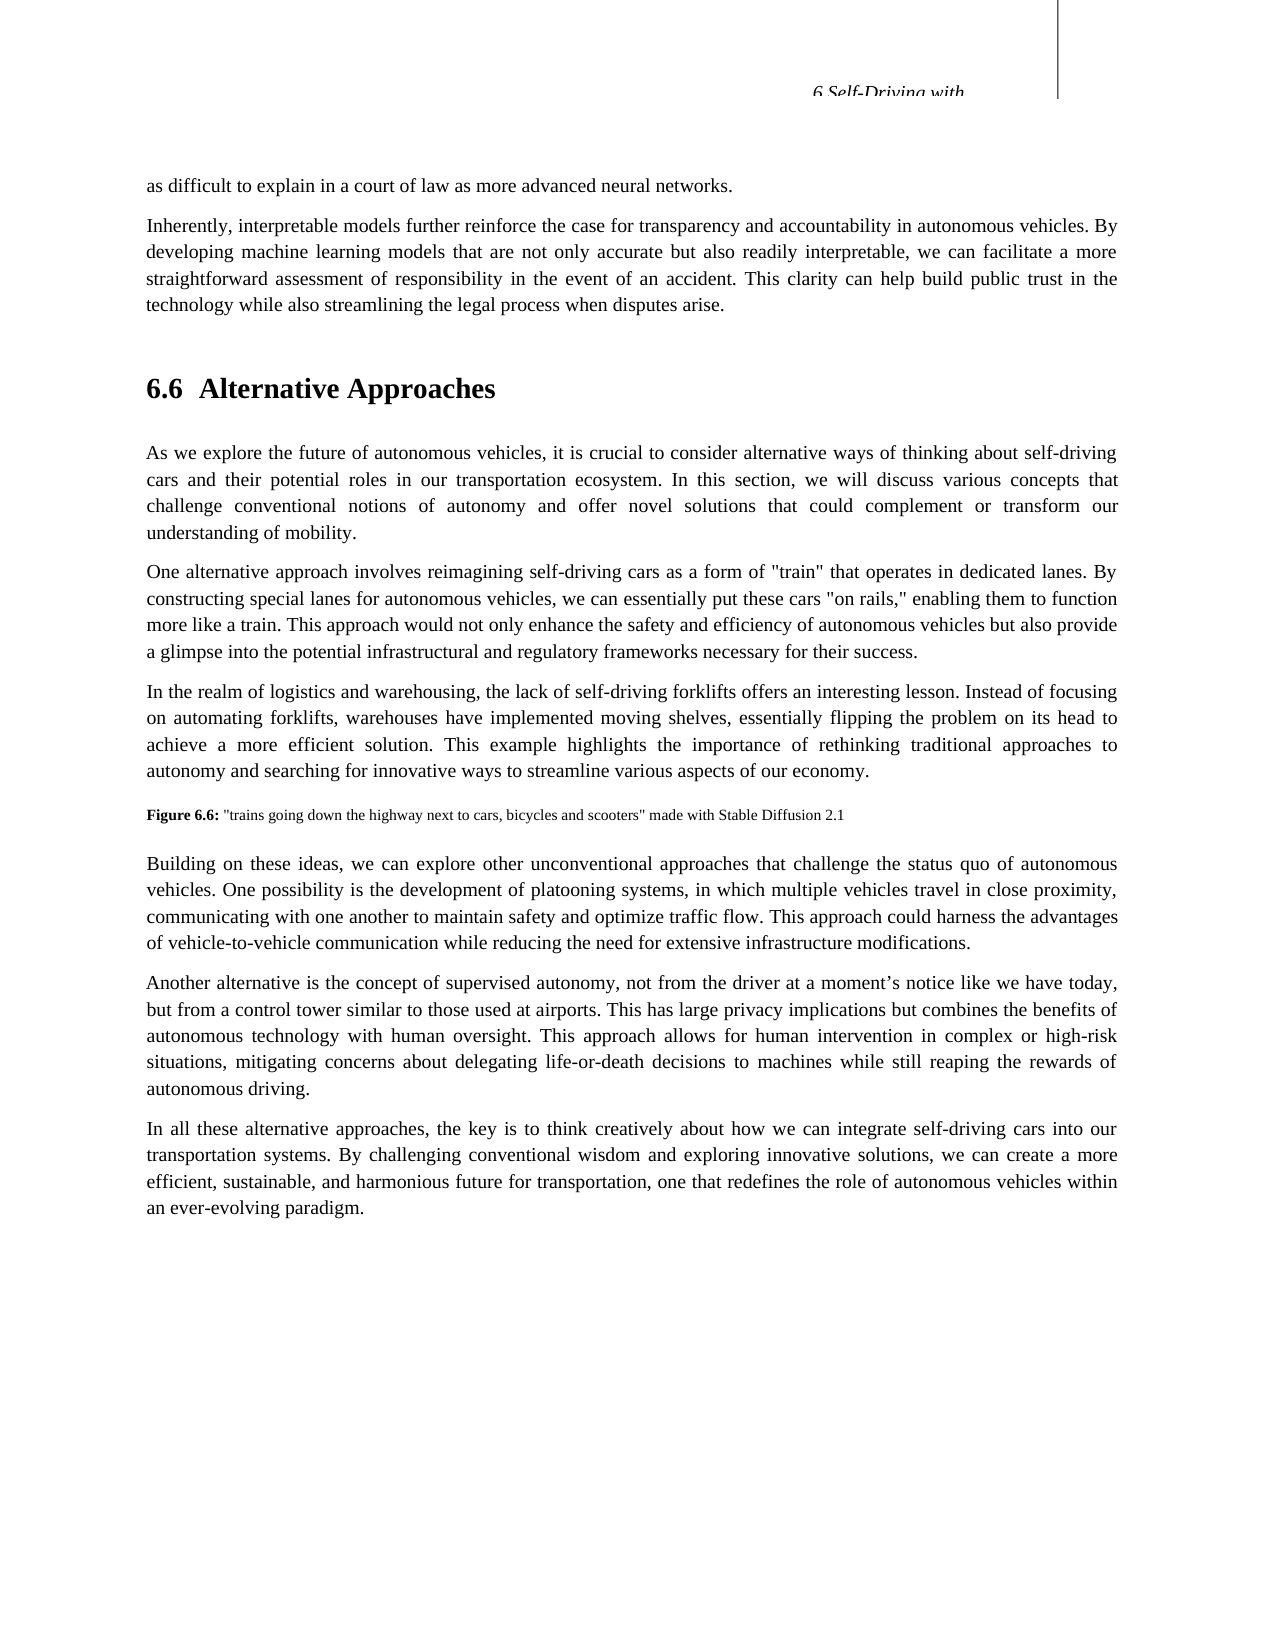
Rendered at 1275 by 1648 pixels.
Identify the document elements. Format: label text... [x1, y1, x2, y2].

subtitle Alternative Approaches [146, 371, 1194, 404]
text In all these alternative approaches, the key is to think creatively about how we can integrate self-driving cars into our transportation systems. By challenging conventional wisdom and exploring innovative solutions, we can create a more efficient, sustainable, and harmonious future for transportation, one that redefines the role of autonomous vehicles within an ever-evolving paradigm. [146, 1117, 1119, 1219]
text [146, 174, 1121, 197]
text Inherently, interpretable models further reinforce the case for transparency and accountability in autonomous vehicles. By developing machine learning models that are not only accurate but also readily interpretable, we can facilitate a more straightforward assessment of responsibility in the event of an accident. This clarity can help build public trust in the technology while also streamlining the legal process when disputes arise. [146, 214, 1119, 316]
text In the realm of logistics and warehousing, the lack of self-driving forklifts offers an interesting lesson. Instead of focusing on automating forklifts, warehouses have implemented moving shelves, essentially flipping the problem on its head to achieve a more efficient solution. This example highlights the importance of rethinking traditional approaches to autonomy and searching for innovative ways to streamline various aspects of our economy. [146, 680, 1119, 782]
text Building on these ideas, we can explore other unconventional approaches that challenge the status quo of autonomous vehicles. One possibility is the development of platooning systems, in which multiple vehicles travel in close proximity, communicating with one another to maintain safety and optimize traffic flow. This approach could harness the advantages of vehicle-to-vehicle communication while reducing the need for extensive infrastructure modifications. [146, 852, 1119, 954]
text One alternative approach involves reimagining self-driving cars as a form of "train" that operates in dedicated lanes. By constructing special lanes for autonomous vehicles, we can essentially put these cars "on rails," enabling them to function more like a train. This approach would not only enhance the safety and efficiency of autonomous vehicles but also provide a glimpse into the potential infrastructural and regulatory frameworks necessary for their success. [146, 561, 1119, 663]
text Another alternative is the concept of supervised autonomy, not from the driver at a moment’s notice like we have today, but from a control tower similar to those used at airports. This has large privacy implications but combines the benefits of autonomous technology with human oversight. This approach allows for human intervention in complex or high-risk situations, mitigating concerns about delegating life-or-death decisions to machines while still reaping the rewards of autonomous driving. [146, 971, 1119, 1100]
text Figure 6.6: "trains going down the highway next to cars, bicycles and scooters" made with Stable Diffusion 2.1 [146, 805, 1194, 823]
text As we explore the future of autonomous vehicles, it is crucial to consider alternative ways of thinking about self-driving cars and their potential roles in our transportation ecosystem. In this section, we will discuss various concepts that challenge conventional notions of autonomy and offer novel solutions that could complement or transform our understanding of mobility. [146, 441, 1119, 543]
